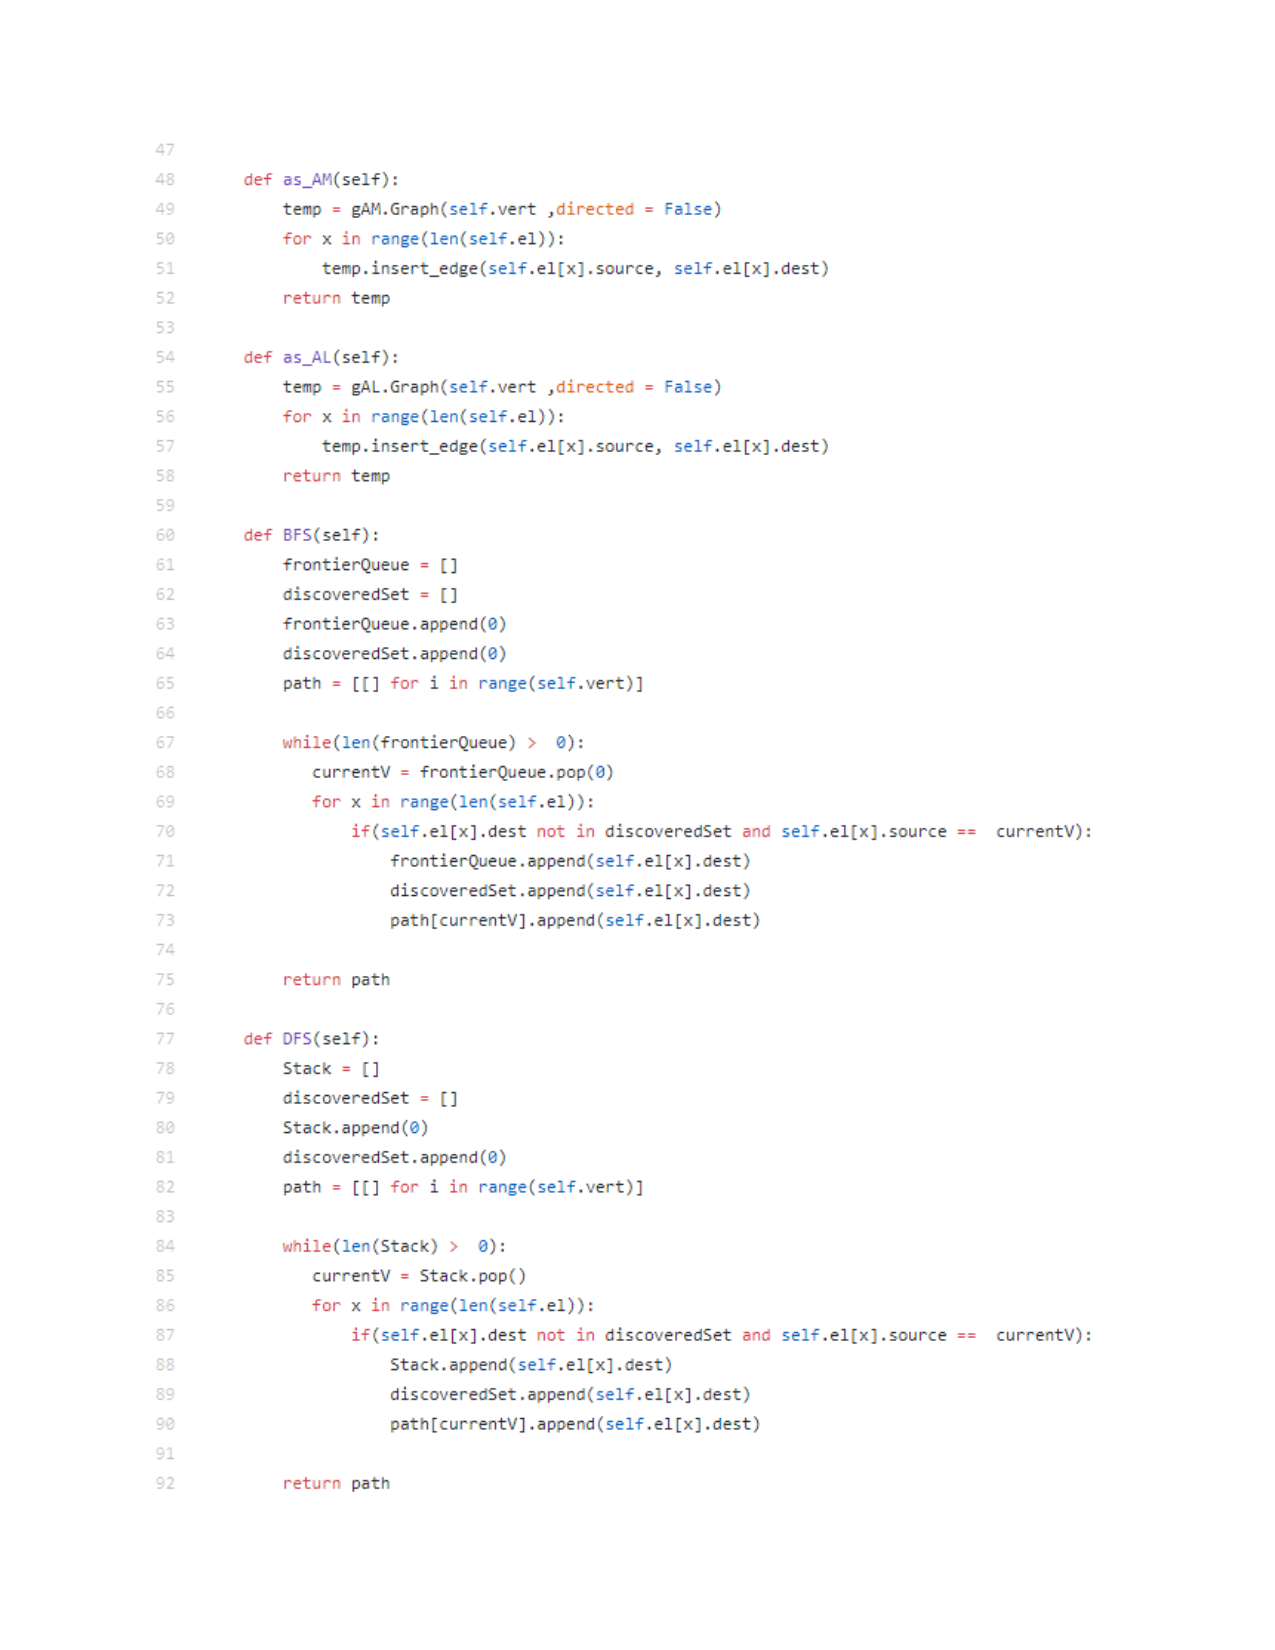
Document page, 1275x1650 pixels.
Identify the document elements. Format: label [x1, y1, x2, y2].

picture [150, 136, 1173, 1498]
